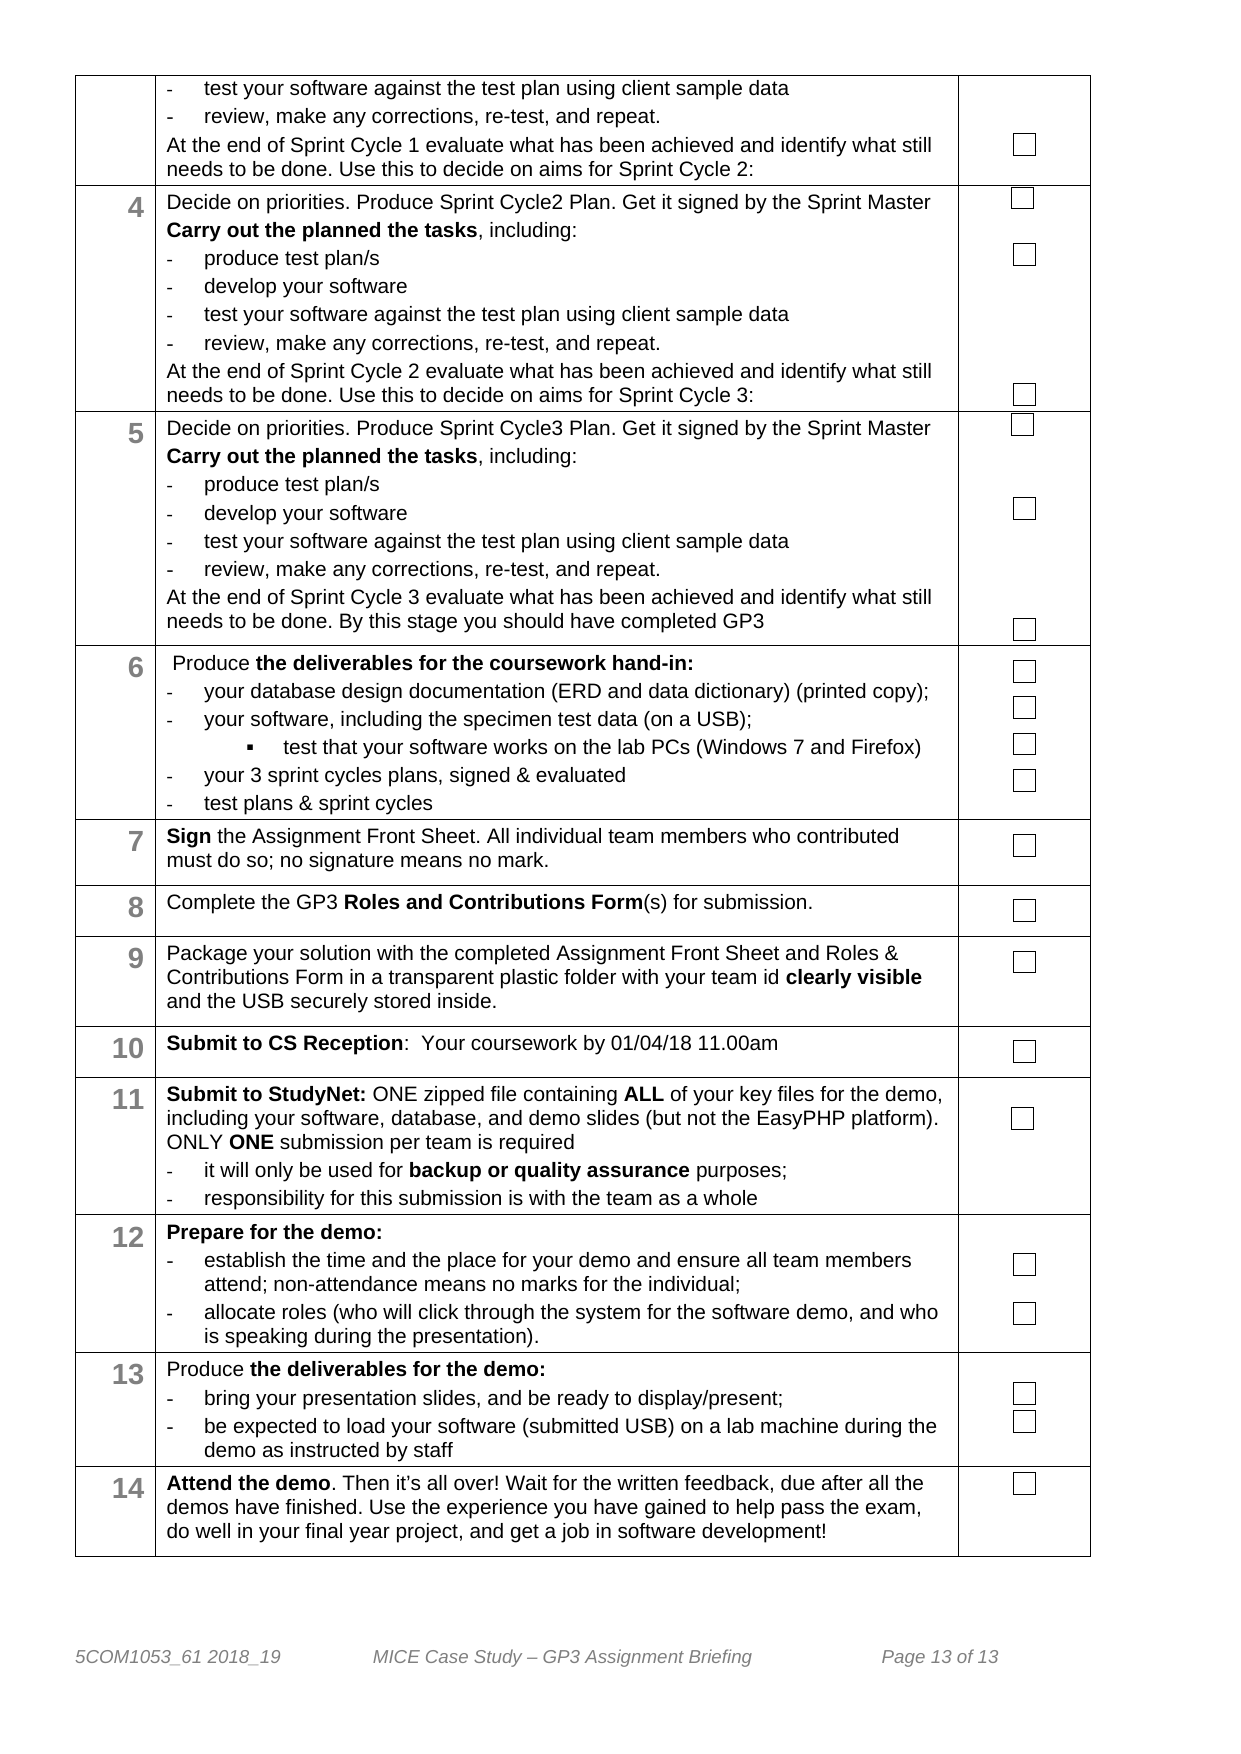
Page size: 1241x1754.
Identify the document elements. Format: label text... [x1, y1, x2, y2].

table_cell 11 [76, 1078, 155, 1214]
table_cell 14 [76, 1467, 155, 1556]
table_cell [959, 1078, 1090, 1214]
table_cell Sign the Assignment Front Sheet. All individual team members who contributed must do so; no signature means no mark. [156, 820, 958, 885]
table_cell [959, 76, 1090, 184]
table_cell 6 [76, 646, 155, 819]
table_cell [959, 1215, 1090, 1352]
table_cell 10 [76, 1027, 155, 1077]
table_cell [959, 412, 1090, 645]
table_cell 7 [76, 820, 155, 885]
table_cell Submit to CS Reception: Your coursework by 01/04/18 11.00am [156, 1027, 958, 1077]
table_cell Produce the deliverables for the demo: bring your presentation slides, and be ready to display/present; be expected to load your software (submitted USB) on a lab machine during the demo as instructed by staff [156, 1353, 958, 1466]
table_cell 5 [76, 412, 155, 645]
table_cell [959, 1027, 1090, 1077]
table_cell [959, 820, 1090, 885]
table_cell Decide on priorities. Produce Sprint Cycle2 Plan. Get it signed by the Sprint Master Carry out the planned the tasks, including: produce test plan/s develop your software test your software against the test plan using client sample data review, make any corrections, re-test, and repeat. At the end of Sprint Cycle 2 evaluate what has been achieved and identify what still needs to be done. Use this to decide on aims for Sprint Cycle 3: [156, 186, 958, 411]
table_cell 13 [76, 1353, 155, 1466]
table_cell Complete the GP3 Roles and Contributions Form(s) for submission. [156, 886, 958, 936]
table_cell Submit to StudyNet: ONE zipped file containing ALL of your key files for the demo, including your software, database, and demo slides (but not the EasyPHP platform). ONLY ONE submission per team is required it will only be used for backup or quality assurance purposes; responsibility for this submission is with the team as a whole [156, 1078, 958, 1214]
table_cell 9 [76, 937, 155, 1026]
table_cell [959, 937, 1090, 1026]
table_cell Package your solution with the completed Assignment Front Sheet and Roles & Contributions Form in a transparent plastic folder with your team id clearly visible and the USB securely stored inside. [156, 937, 958, 1026]
table_cell [959, 886, 1090, 936]
table_cell 3 [76, 76, 155, 184]
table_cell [156, 76, 958, 184]
table_cell Produce the deliverables for the coursework hand-in: your database design documentation (ERD and data dictionary) (printed copy); your software, including the specimen test data (on a USB); test that your software works on the lab PCs (Windows 7 and Firefox) your 3 sprint cycles plans, signed & evaluated test plans & sprint cycles [156, 646, 958, 819]
table_cell [959, 186, 1090, 411]
table_cell Prepare for the demo: establish the time and the place for your demo and ensure all team members attend; non-attendance means no marks for the individual; allocate roles (who will click through the system for the software demo, and who is speaking during the presentation). [156, 1215, 958, 1352]
table_cell [959, 1353, 1090, 1466]
table_cell 12 [76, 1215, 155, 1352]
table_cell 8 [76, 886, 155, 936]
table_cell Attend the demo. Then it’s all over! Wait for the written feedback, due after all the demos have finished. Use the experience you have gained to help pass the exam, do well in your final year project, and get a job in software development! [156, 1467, 958, 1556]
table_cell 4 [76, 186, 155, 411]
table_cell [959, 1467, 1090, 1556]
table_cell [959, 646, 1090, 819]
table_cell Decide on priorities. Produce Sprint Cycle3 Plan. Get it signed by the Sprint Master Carry out the planned the tasks, including: produce test plan/s develop your software test your software against the test plan using client sample data review, make any corrections, re-test, and repeat. At the end of Sprint Cycle 3 evaluate what has been achieved and identify what still needs to be done. By this stage you should have completed GP3 [156, 412, 958, 645]
